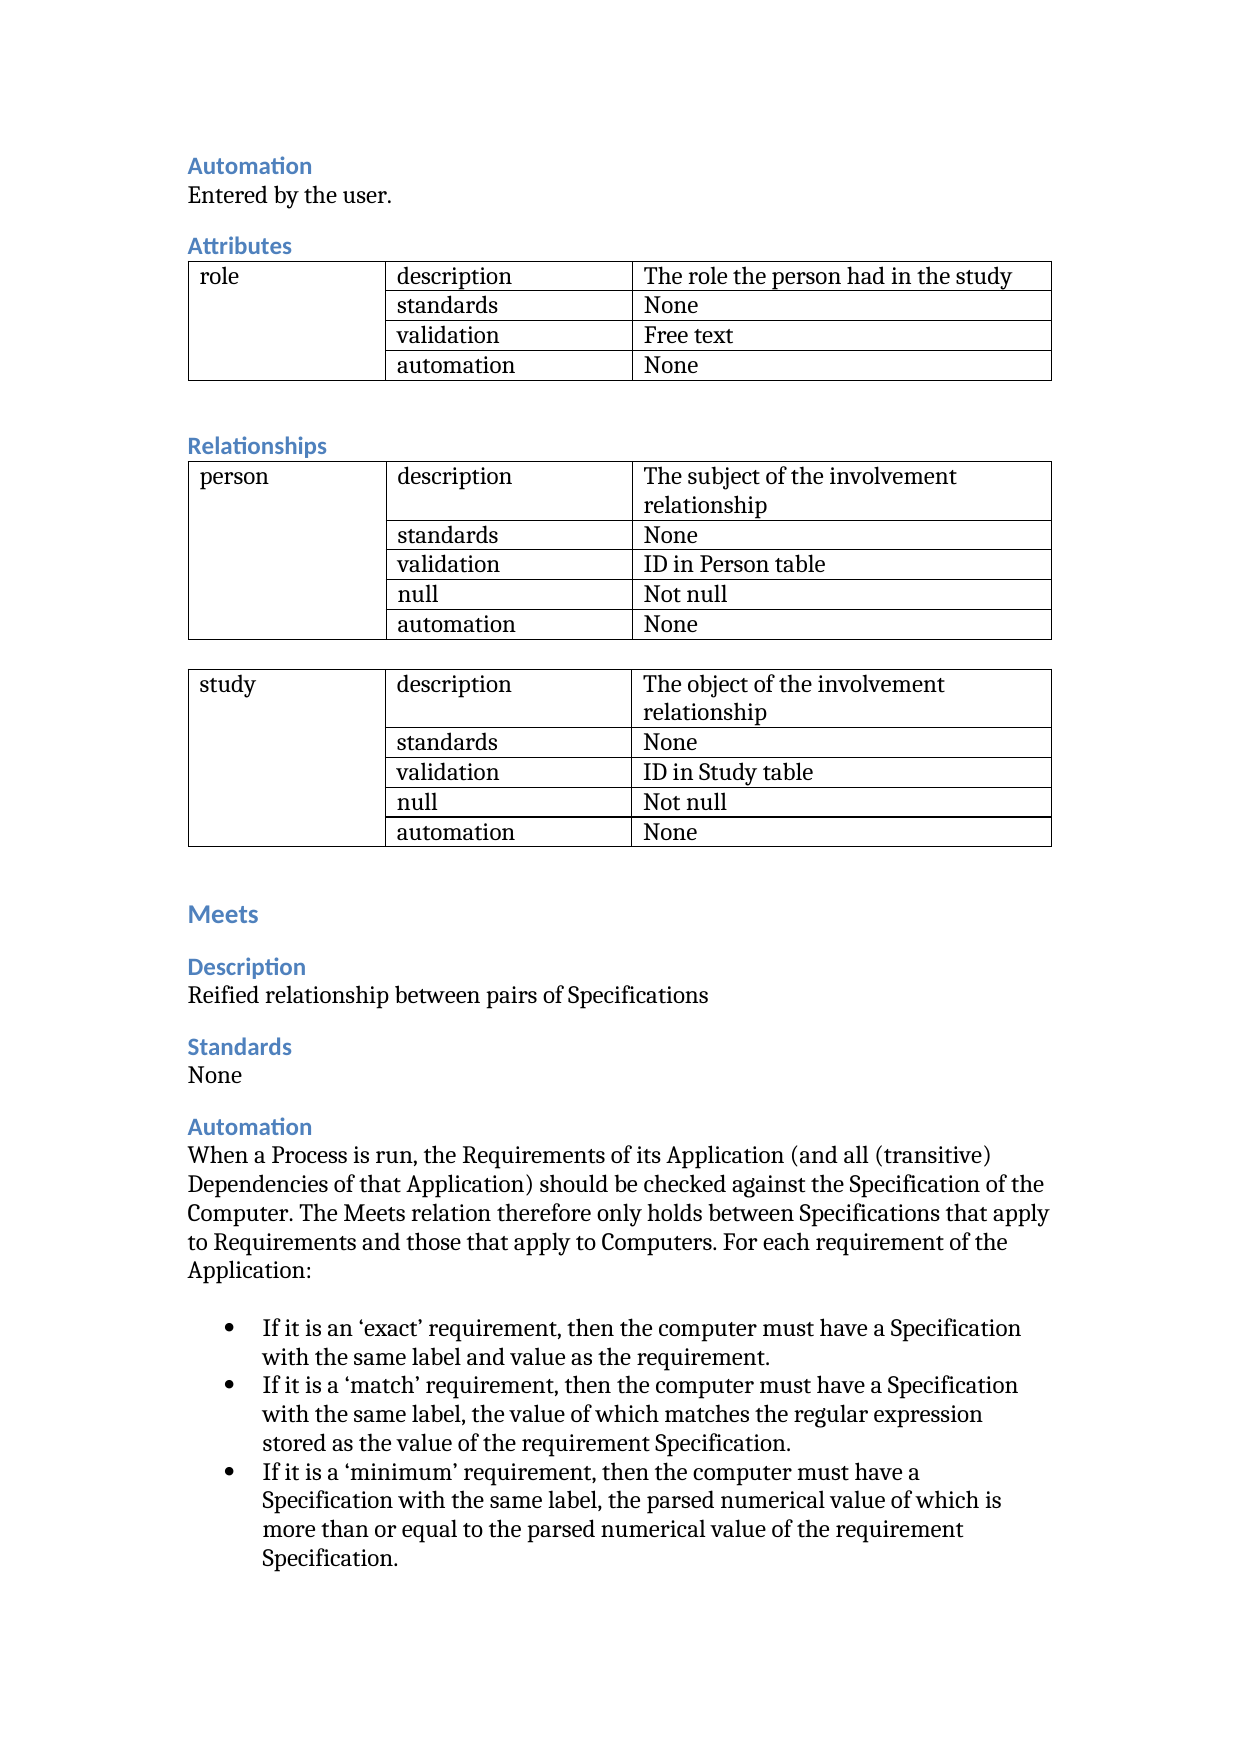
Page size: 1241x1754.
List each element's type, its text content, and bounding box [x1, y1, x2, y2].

subtitle Description [187, 951, 1053, 981]
table_cell standards [386, 728, 631, 757]
subtitle Automation [187, 150, 1053, 181]
text Entered by the user. [187, 181, 1053, 209]
table_cell Free text [633, 321, 1051, 350]
table_header description [386, 262, 632, 290]
text Reified relationship between pairs of Specifications [187, 981, 1053, 1010]
subtitle Meets [187, 897, 1053, 930]
table_header The subject of the involvement relationship [633, 462, 1051, 519]
table_cell null [387, 580, 632, 609]
table_cell automation [386, 351, 632, 380]
table_cell null [386, 788, 631, 816]
table_cell validation [386, 758, 631, 787]
table_header role [189, 262, 385, 380]
list If it is a ‘minimum’ requirement, then the computer must have a Specification with the same label, the parsed numerical value of which is more than or equal to the parsed numerical value of the requirement Specification. [225, 1458, 1053, 1573]
table_cell ID in Person table [633, 550, 1051, 579]
text None [187, 1061, 1053, 1090]
table_header The role the person had in the study [633, 262, 1051, 290]
table_cell automation [386, 818, 631, 846]
subtitle Standards [187, 1031, 1053, 1061]
table_cell standards [386, 291, 632, 320]
table_cell ID in Study table [632, 758, 1051, 787]
table_cell validation [387, 550, 632, 579]
subtitle Automation [187, 1111, 1053, 1141]
subtitle Attributes [187, 230, 1053, 261]
table_cell Not null [633, 580, 1051, 609]
table_cell standards [387, 521, 632, 549]
table_cell validation [386, 321, 632, 350]
table_cell None [632, 728, 1051, 757]
table_cell None [633, 610, 1051, 639]
table_header The object of the involvement relationship [632, 670, 1051, 727]
list If it is a ‘match’ requirement, then the computer must have a Specification with the same label, the value of which matches the regular expression stored as the value of the requirement Specification. [225, 1371, 1053, 1458]
table_cell None [632, 818, 1051, 846]
table_header person [189, 462, 386, 639]
table_cell None [633, 351, 1051, 380]
table_header study [189, 670, 385, 846]
list If it is an ‘exact’ requirement, then the computer must have a Specification with the same label and value as the requirement. [225, 1314, 1053, 1371]
text When a Process is run, the Requirements of its Application (and all (transitive) Dependencies of that Application) should be checked against the Specification of the Computer. The Meets relation therefore only holds between Specifications that apply to Requirements and those that apply to Computers. For each requirement of the Application: [187, 1141, 1053, 1285]
table_header description [387, 462, 632, 519]
subtitle Relationships [187, 430, 1053, 461]
table_cell Not null [632, 788, 1051, 816]
table_cell None [633, 291, 1051, 320]
table_cell automation [387, 610, 632, 639]
table_cell None [633, 521, 1051, 549]
table_header description [386, 670, 631, 727]
